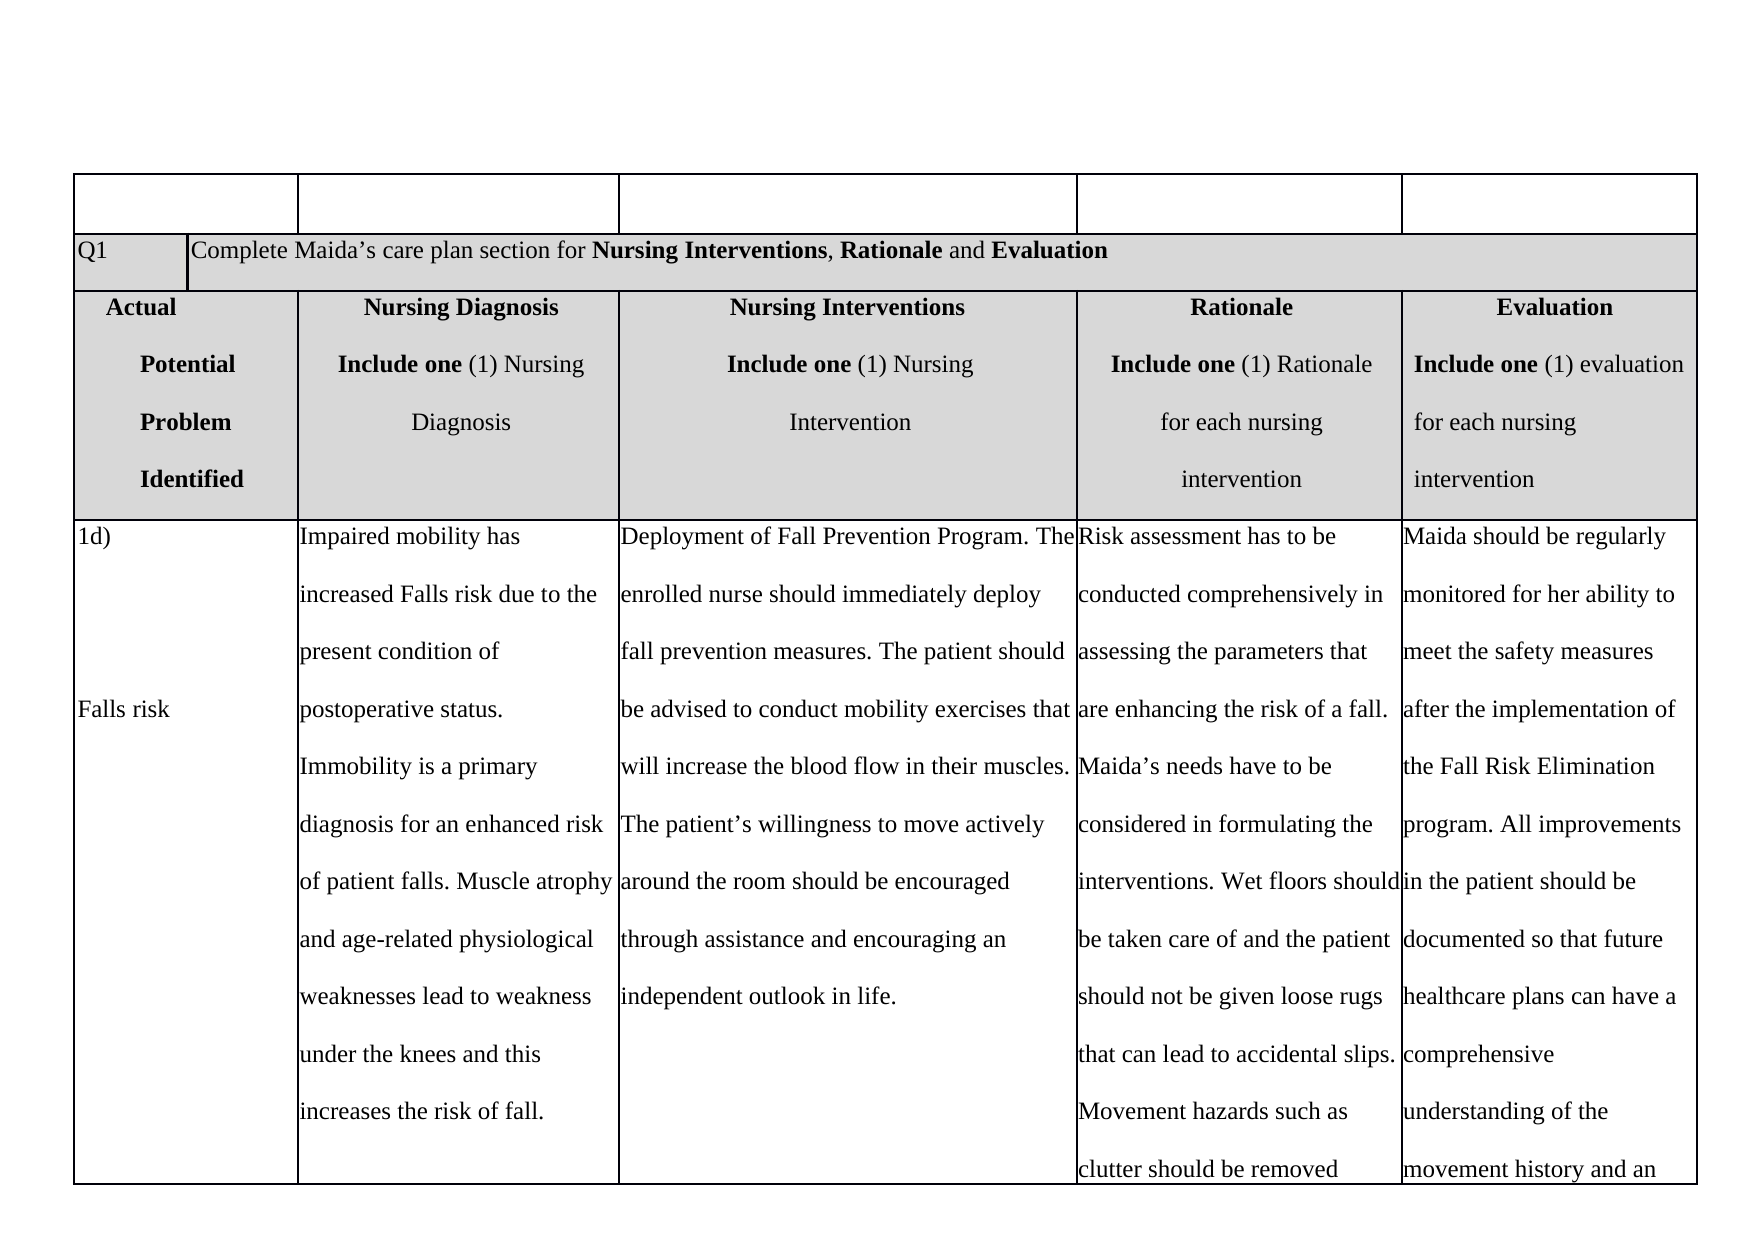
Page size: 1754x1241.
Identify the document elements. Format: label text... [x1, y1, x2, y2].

table_header [75, 175, 297, 233]
table_cell Nursing Interventions Include one (1) Nursing Intervention [620, 292, 1076, 519]
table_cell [620, 521, 1076, 1183]
table_header [1403, 175, 1696, 233]
table_cell Actual Potential Problem Identified [75, 292, 297, 519]
table_header [620, 175, 1076, 233]
table_cell Nursing Diagnosis Include one (1) Nursing Diagnosis [299, 292, 618, 519]
table_cell Rationale Include one (1) Rationale for each nursing intervention [1078, 292, 1401, 519]
table_cell 1d) Falls risk [75, 521, 297, 1183]
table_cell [1078, 521, 1401, 1183]
table_cell Complete Maida’s care plan section for Nursing Interventions, Rationale and Evaluation [189, 235, 1696, 290]
table_cell Evaluation Include one (1) evaluation for each nursing intervention [1403, 292, 1696, 519]
table_header [299, 175, 618, 233]
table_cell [1403, 521, 1696, 1183]
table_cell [299, 521, 618, 1183]
table_cell Q1 [75, 235, 186, 290]
table_header [1078, 175, 1401, 233]
